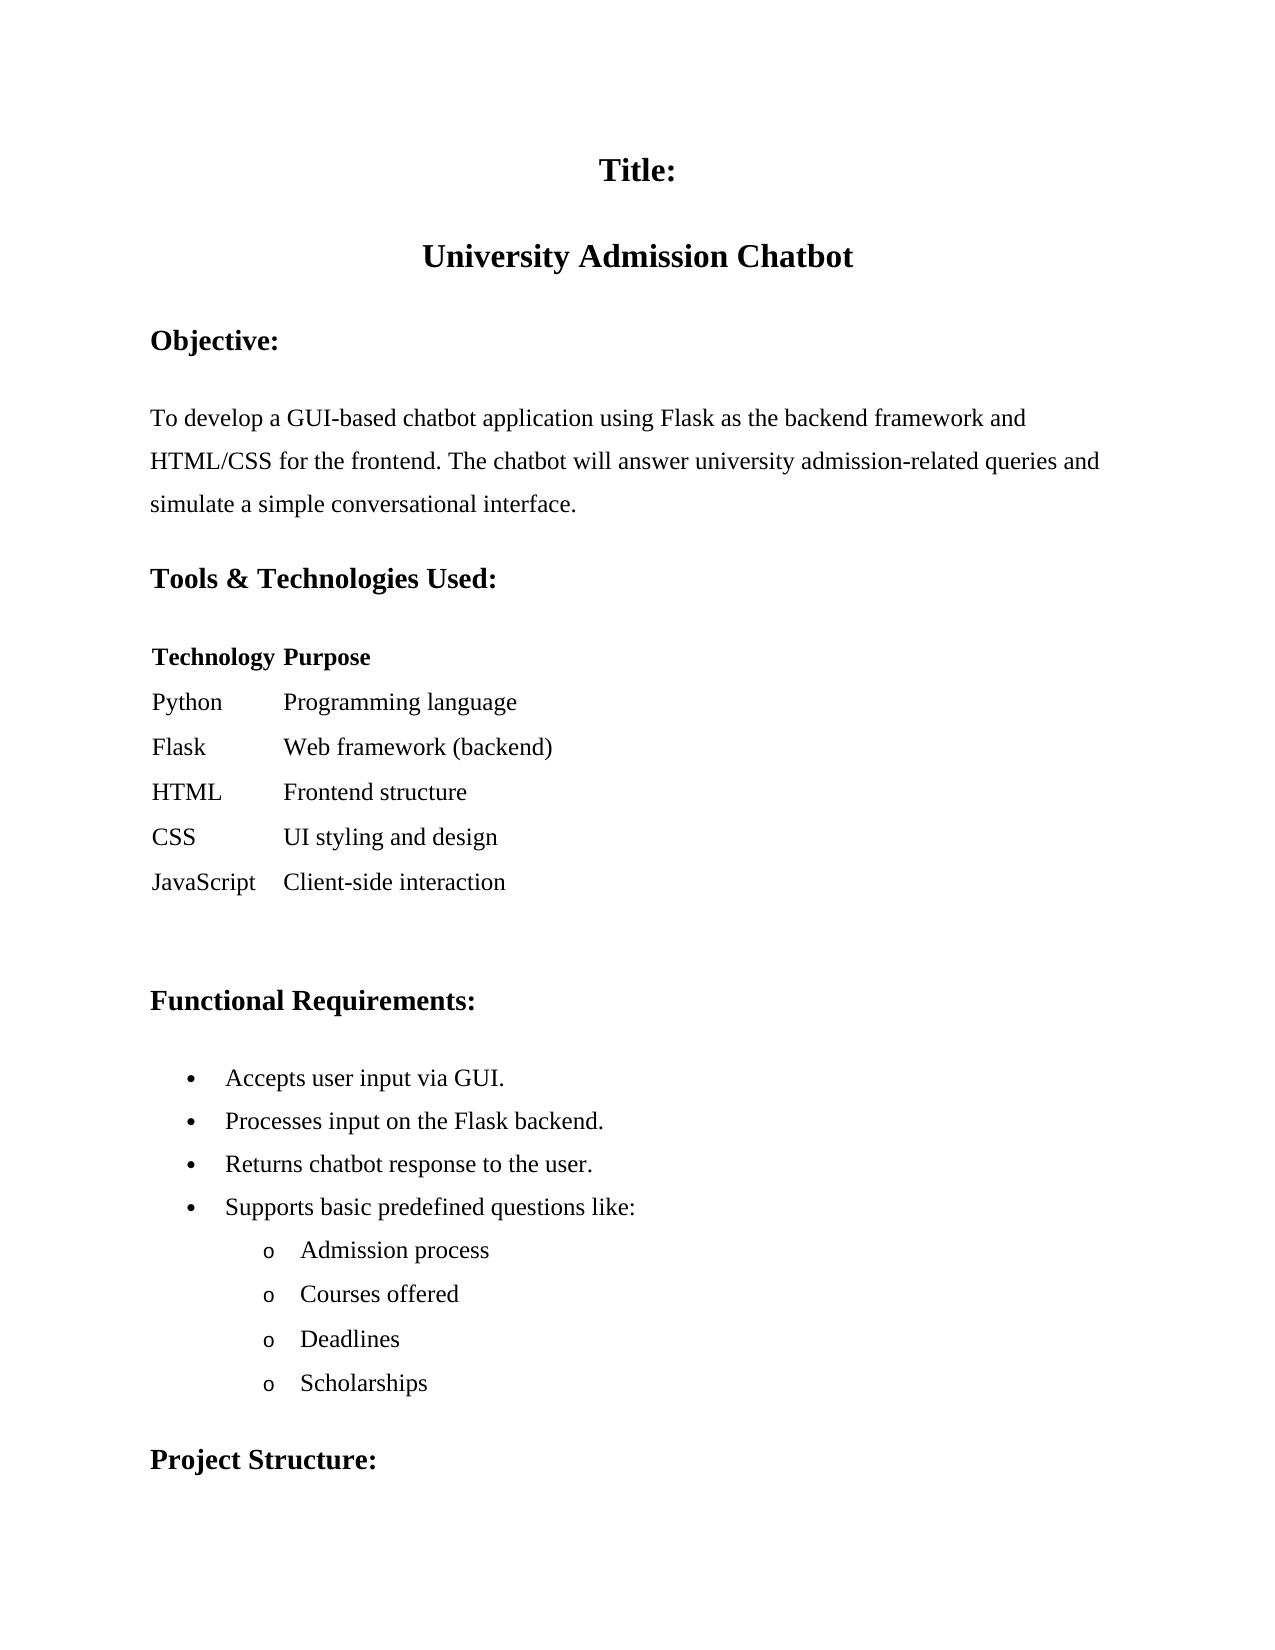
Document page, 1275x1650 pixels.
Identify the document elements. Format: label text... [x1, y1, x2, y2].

table_cell Flask [150, 731, 281, 776]
list Accepts user input via GUI. [187, 1063, 1125, 1091]
list Admission process [262, 1235, 1125, 1265]
table_cell Programming language [281, 686, 559, 731]
text Project Structure: [150, 1442, 1125, 1475]
table_cell Client-side interaction [281, 866, 559, 911]
table_cell Python [150, 686, 281, 731]
text To develop a GUI-based chatbot application using Flask as the backend framework and HTML/CSS for the frontend. The chatbot will answer university admission-related queries and simulate a simple conversational interface. [150, 403, 1125, 518]
table_cell UI styling and design [281, 821, 559, 866]
table_cell JavaScript [150, 866, 281, 911]
table_header Purpose [281, 641, 559, 686]
list Returns chatbot response to the user. [187, 1149, 1125, 1178]
list Processes input on the Flask backend. [187, 1106, 1125, 1134]
list Supports basic predefined questions like: [187, 1192, 1125, 1221]
text University Admission Chatbot [150, 237, 1125, 275]
text Title: [150, 150, 1125, 188]
text Functional Requirements: [150, 983, 1125, 1017]
table_cell CSS [150, 821, 281, 866]
table_cell Frontend structure [281, 776, 559, 821]
text Tools & Technologies Used: [150, 561, 1125, 595]
list Deadlines [262, 1324, 1125, 1353]
table_cell HTML [150, 776, 281, 821]
list Scholarships [262, 1368, 1125, 1398]
list Courses offered [262, 1279, 1125, 1309]
table_header Technology [150, 641, 281, 686]
text Objective: [150, 323, 1125, 357]
table_cell Web framework (backend) [281, 731, 559, 776]
